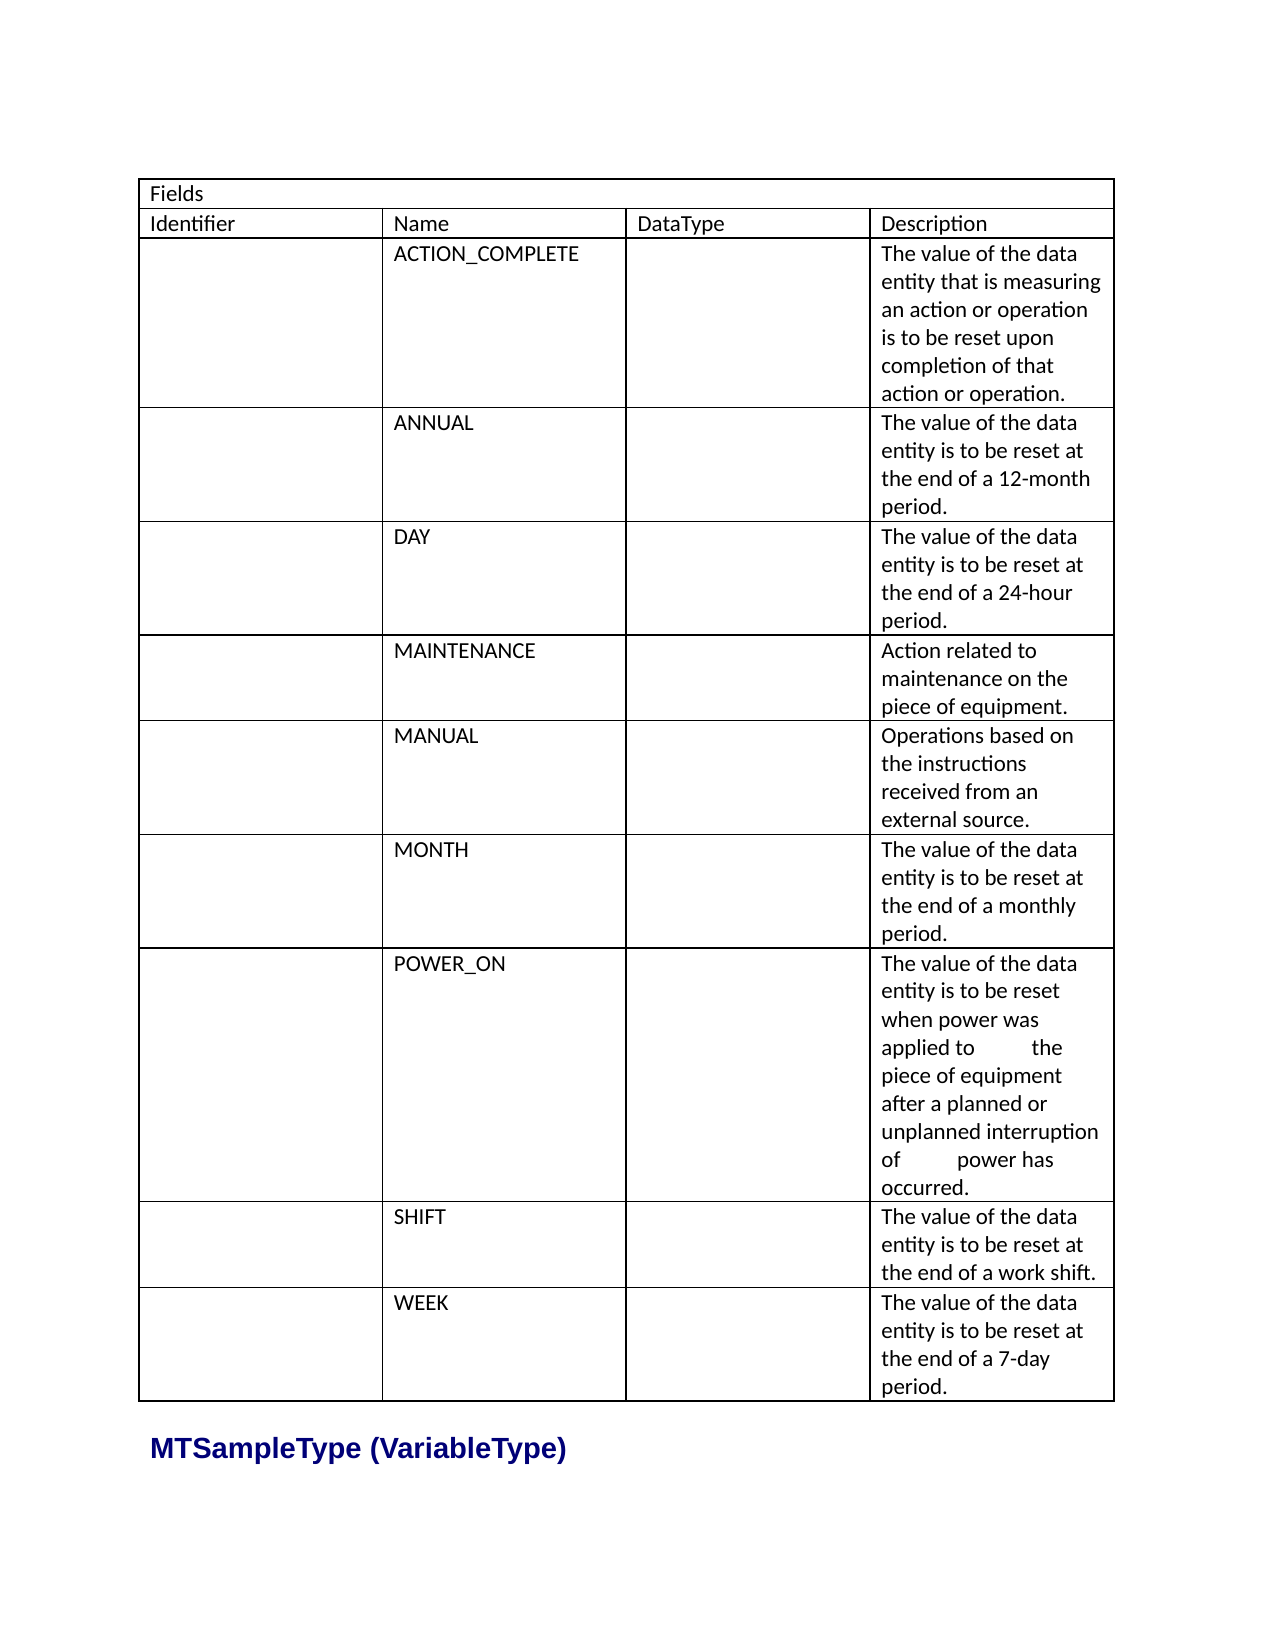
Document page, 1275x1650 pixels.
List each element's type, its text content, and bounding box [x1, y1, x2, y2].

table_cell Operations based on the instructions received from an external source. [871, 721, 1113, 833]
table_cell [627, 949, 869, 1201]
table_cell ACTION_COMPLETE [383, 239, 625, 407]
table_cell DAY [383, 522, 625, 634]
table_cell MONTH [383, 835, 625, 947]
table_cell [627, 721, 869, 833]
table_cell Action related to maintenance on the piece of equipment. [871, 636, 1113, 720]
table_cell [140, 949, 382, 1201]
table_cell [140, 522, 382, 634]
text MTSampleType (VariableType) [150, 1431, 1125, 1464]
table_cell Identifier [140, 209, 382, 237]
table_cell MAINTENANCE [383, 636, 625, 720]
table_cell The value of the data entity is to be reset at the end of a monthly period. [871, 835, 1113, 947]
table_cell [140, 239, 382, 407]
table_cell [140, 636, 382, 720]
table_cell ANNUAL [383, 408, 625, 521]
table_header Fields [140, 180, 1113, 208]
table_cell The value of the data entity that is measuring an action or operation is to be reset upon completion of that action or operation. [871, 239, 1113, 407]
table_cell [627, 408, 869, 521]
table_cell [627, 1202, 869, 1286]
table_cell [140, 1202, 382, 1286]
table_cell WEEK [383, 1288, 625, 1400]
table_cell [627, 636, 869, 720]
table_cell [627, 522, 869, 634]
table_cell The value of the data entity is to be reset when power was applied to the piece of equipment after a planned or unplanned interruption of power has occurred. [871, 949, 1113, 1201]
table_cell SHIFT [383, 1202, 625, 1286]
table_cell Name [383, 209, 625, 237]
table_cell [627, 1288, 869, 1400]
table_cell [140, 835, 382, 947]
table_cell [140, 721, 382, 833]
table_cell MANUAL [383, 721, 625, 833]
table_cell [627, 835, 869, 947]
table_cell POWER_ON [383, 949, 625, 1201]
table_cell The value of the data entity is to be reset at the end of a 7-day period. [871, 1288, 1113, 1400]
table_cell [140, 1288, 382, 1400]
table_cell The value of the data entity is to be reset at the end of a work shift. [871, 1202, 1113, 1286]
table_cell The value of the data entity is to be reset at the end of a 12-month period. [871, 408, 1113, 521]
table_cell DataType [627, 209, 869, 237]
table_cell Description [871, 209, 1113, 237]
table_cell [627, 239, 869, 407]
table_cell [140, 408, 382, 521]
table_cell The value of the data entity is to be reset at the end of a 24-hour period. [871, 522, 1113, 634]
